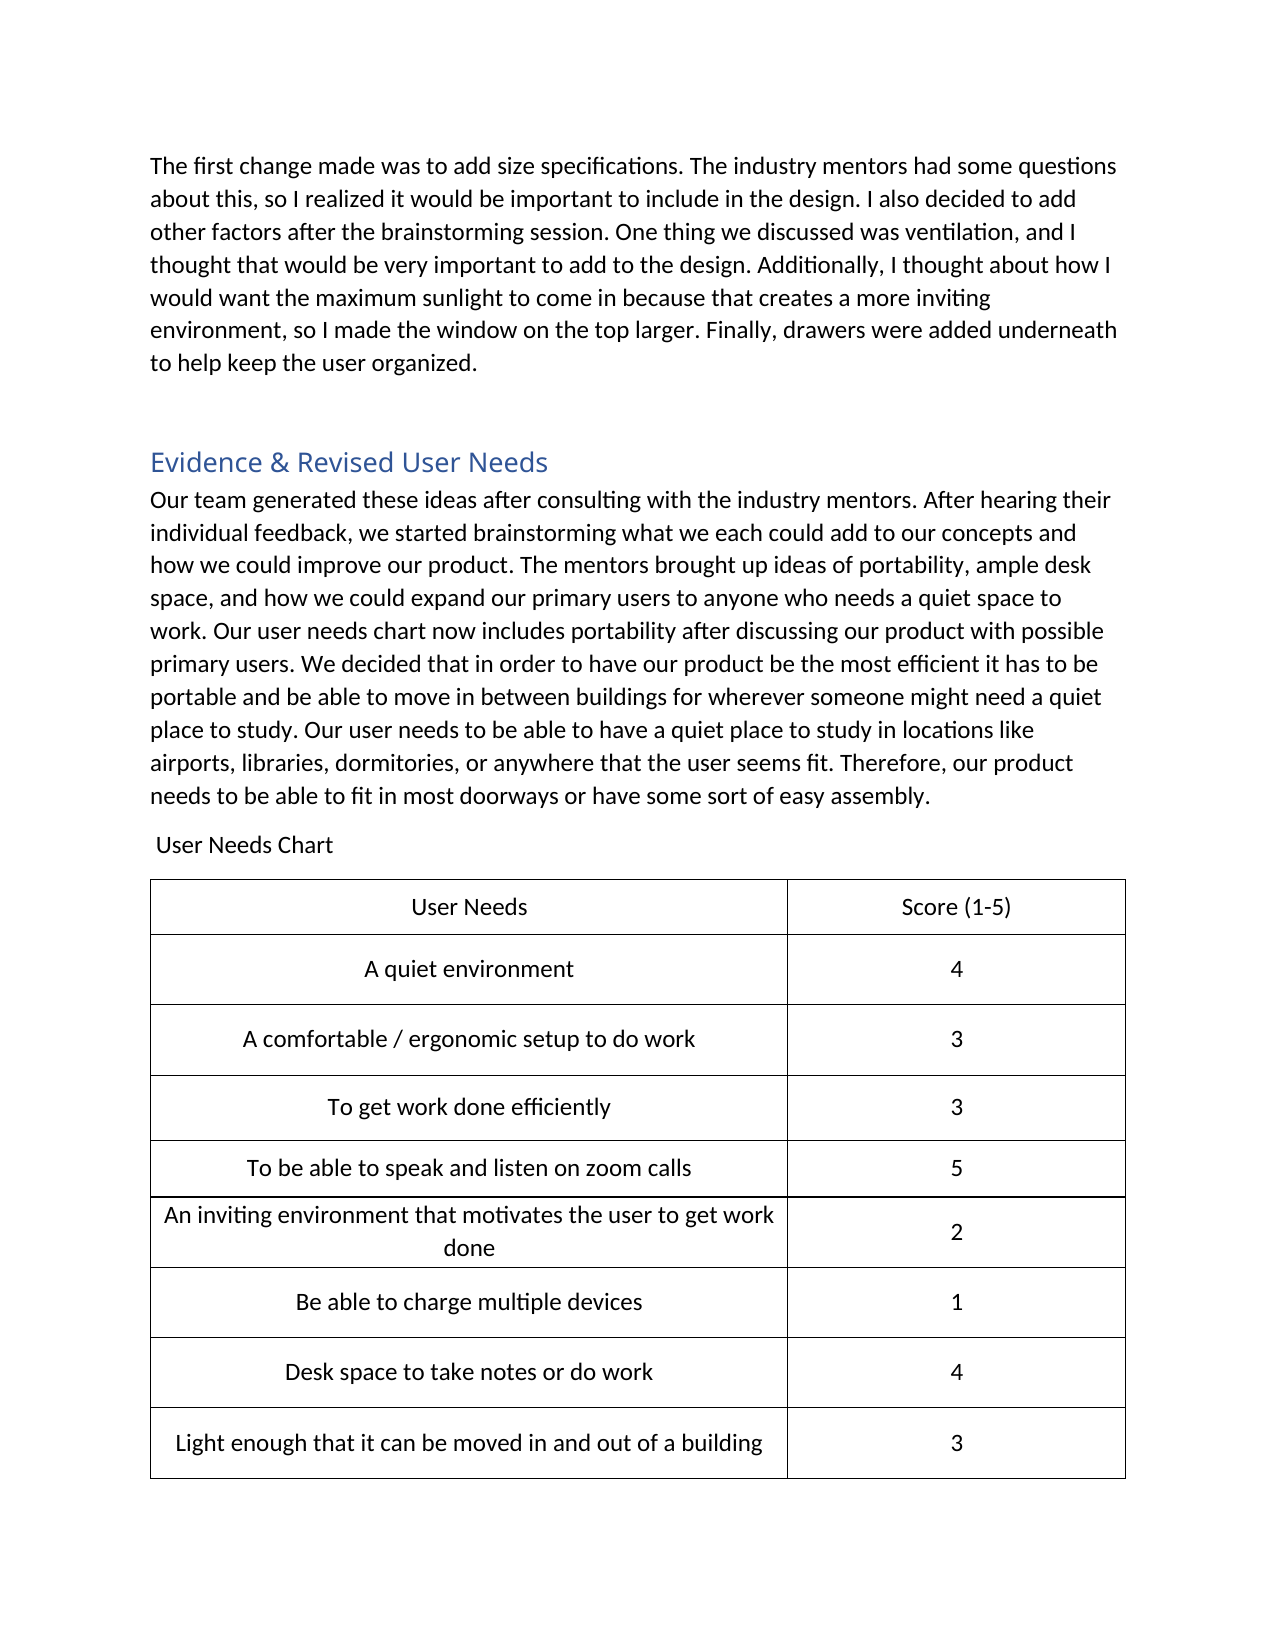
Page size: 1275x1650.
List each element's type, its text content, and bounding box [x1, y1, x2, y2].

table_cell A quiet environment [151, 935, 787, 1004]
table_cell 3 [788, 1076, 1125, 1140]
table_cell 4 [788, 1338, 1125, 1407]
table_cell 2 [788, 1198, 1125, 1267]
table_cell Light enough that it can be moved in and out of a building [151, 1408, 787, 1478]
table_cell 1 [788, 1268, 1125, 1337]
text User Needs Chart [150, 829, 1125, 860]
table_header Score (1-5) [788, 880, 1125, 934]
table_cell Desk space to take notes or do work [151, 1338, 787, 1407]
table_cell To be able to speak and listen on zoom calls [151, 1141, 787, 1196]
table_cell Be able to charge multiple devices [151, 1268, 787, 1337]
table_header User Needs [151, 880, 787, 934]
table_cell 3 [788, 1408, 1125, 1478]
table_cell A comfortable / ergonomic setup to do work [151, 1005, 787, 1074]
table_cell 3 [788, 1005, 1125, 1074]
subtitle Evidence & Revised User Needs [150, 444, 1125, 481]
text Our team generated these ideas after consulting with the industry mentors. After hearing their individual feedback, we started brainstorming what we each could add to our concepts and how we could improve our product. The mentors brought up ideas of portability, ample desk space, and how we could expand our primary users to anyone who needs a quiet space to work. Our user needs chart now includes portability after discussing our product with possible primary users. We decided that in order to have our product be the most efficient it has to be portable and be able to move in between buildings for wherever someone might need a quiet place to study. Our user needs to be able to have a quiet place to study in locations like airports, libraries, dormitories, or anywhere that the user seems fit. Therefore, our product needs to be able to fit in most doorways or have some sort of easy assembly. [150, 484, 1125, 811]
table_cell 5 [788, 1141, 1125, 1196]
text The first change made was to add size specifications. The industry mentors had some questions about this, so I realized it would be important to include in the design. I also decided to add other factors after the brainstorming session. One thing we discussed was ventilation, and I thought that would be very important to add to the design. Additionally, I thought about how I would want the maximum sunlight to come in because that creates a more inviting environment, so I made the window on the top larger. Finally, drawers were added underneath to help keep the user organized. [150, 150, 1125, 378]
table_cell An inviting environment that motivates the user to get work done [151, 1198, 787, 1267]
table_cell To get work done efficiently [151, 1076, 787, 1140]
table_cell 4 [788, 935, 1125, 1004]
